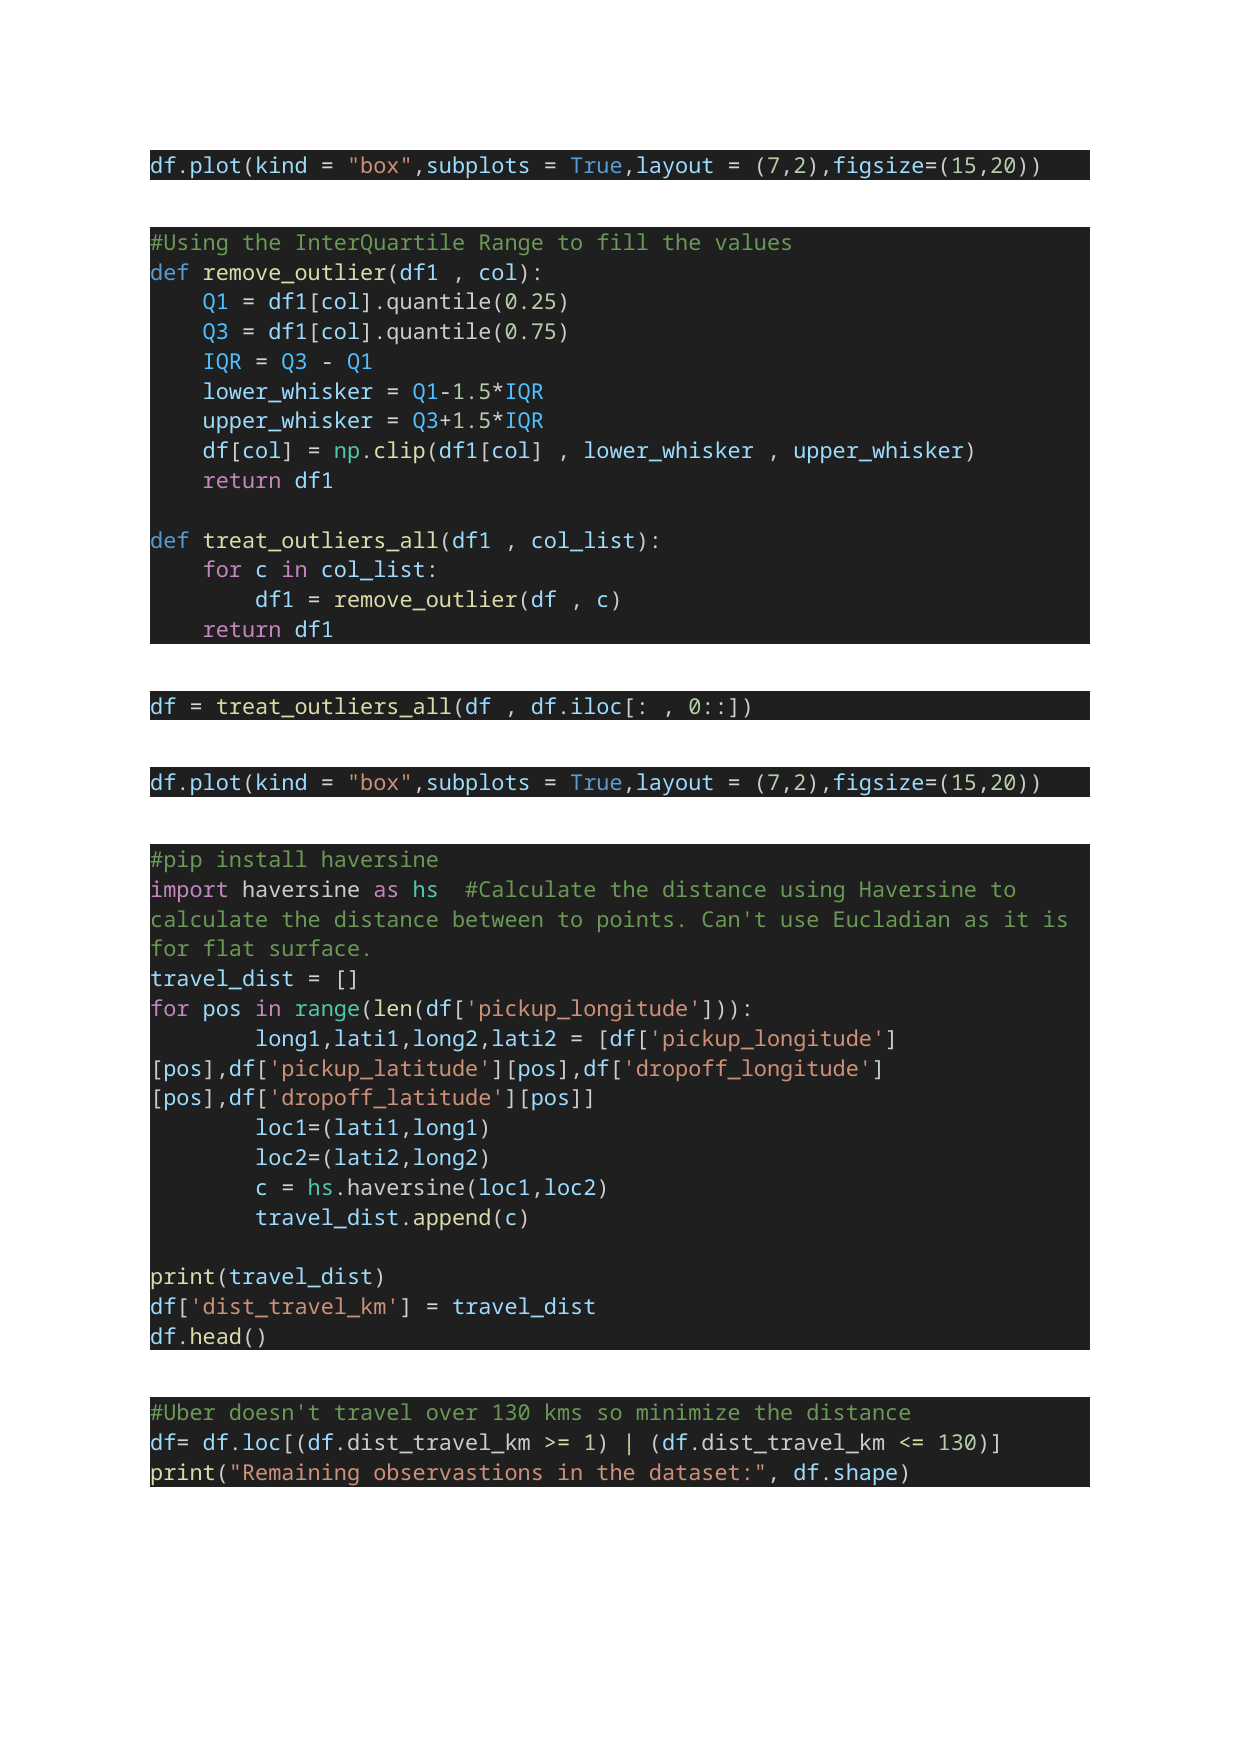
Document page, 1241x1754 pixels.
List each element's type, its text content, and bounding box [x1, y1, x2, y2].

text for c in col_list: [150, 554, 1090, 584]
text #Uber doesn't travel over 130 kms so minimize the distance [150, 1397, 1090, 1427]
text print(travel_dist) [150, 1261, 1090, 1291]
text #pip install haversine [150, 844, 1090, 874]
text df.head() [150, 1321, 1090, 1350]
text print("Remaining observastions in the dataset:", df.shape) [150, 1457, 1090, 1487]
text loc1=(lati1,long1) [150, 1112, 1090, 1142]
text df= df.loc[(df.dist_travel_km >= 1) | (df.dist_travel_km <= 130)] [150, 1427, 1090, 1457]
text upper_whisker = Q3+1.5*IQR [150, 405, 1090, 435]
text def treat_outliers_all(df1 , col_list): [150, 524, 1090, 554]
text df.plot(kind = "box",subplots = True,layout = (7,2),figsize=(15,20)) [150, 150, 1090, 180]
text c = hs.haversine(loc1,loc2) [150, 1172, 1090, 1201]
text for pos in range(len(df['pickup_longitude'])): [150, 993, 1090, 1023]
text Q1 = df1[col].quantile(0.25) [150, 286, 1090, 316]
text lower_whisker = Q1-1.5*IQR [150, 376, 1090, 405]
text IQR = Q3 - Q1 [150, 346, 1090, 376]
text df = treat_outliers_all(df , df.iloc[: , 0::]) [150, 691, 1090, 720]
text df['dist_travel_km'] = travel_dist [150, 1291, 1090, 1321]
text long1,lati1,long2,lati2 = [df['pickup_longitude'][pos],df['pickup_latitude'][pos],df['dropoff_longitude'][pos],df['dropoff_latitude'][pos]] [150, 1023, 1090, 1112]
text travel_dist = [] [150, 963, 1090, 993]
text #Using the InterQuartile Range to fill the values [150, 227, 1090, 256]
text loc2=(lati2,long2) [150, 1142, 1090, 1172]
text return df1 [150, 465, 1090, 495]
text return df1 [150, 614, 1090, 644]
text df[col] = np.clip(df1[col] , lower_whisker , upper_whisker) [150, 435, 1090, 465]
text df.plot(kind = "box",subplots = True,layout = (7,2),figsize=(15,20)) [150, 767, 1090, 797]
text import haversine as hs #Calculate the distance using Haversine to calculate the distance between to points. Can't use Eucladian as it is for flat surface. [150, 874, 1090, 963]
text df1 = remove_outlier(df , c) [150, 584, 1090, 614]
text def remove_outlier(df1 , col): [150, 256, 1090, 286]
text Q3 = df1[col].quantile(0.75) [150, 316, 1090, 346]
text travel_dist.append(c) [150, 1201, 1090, 1231]
